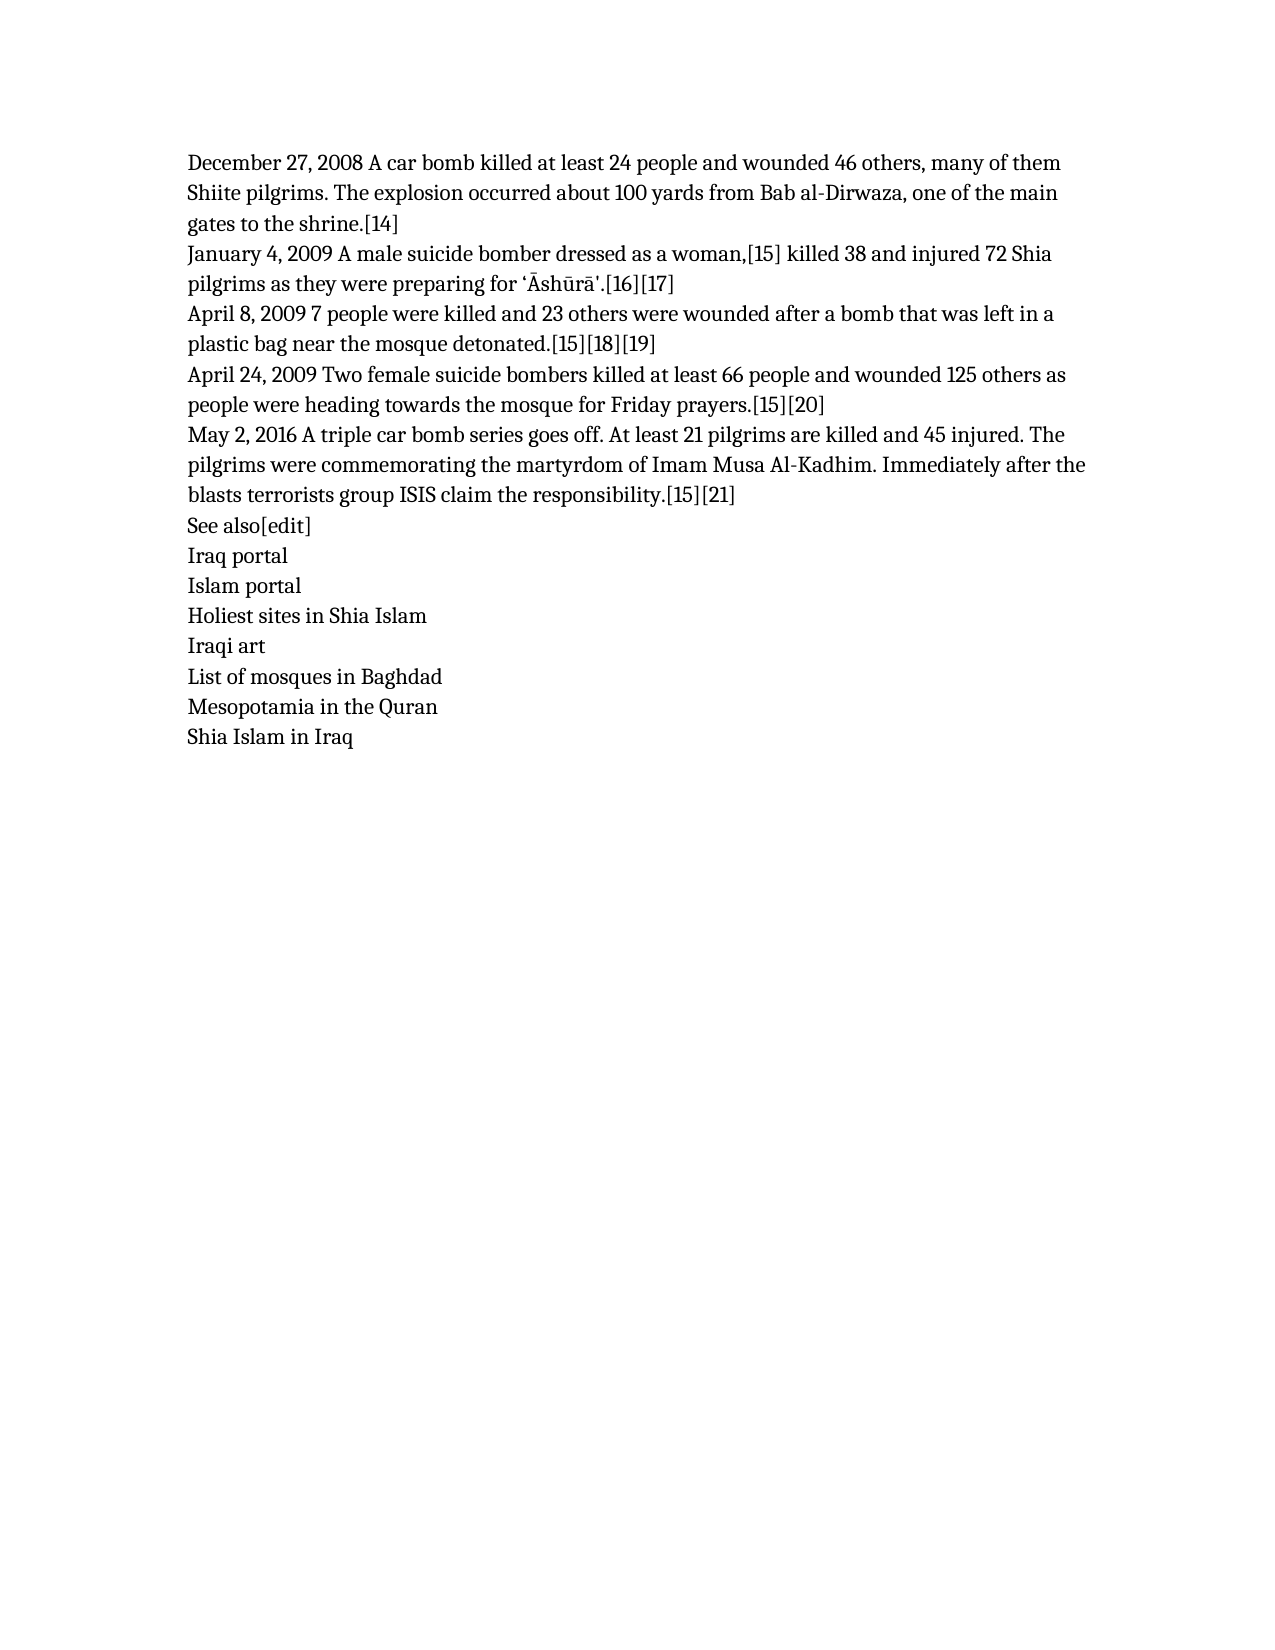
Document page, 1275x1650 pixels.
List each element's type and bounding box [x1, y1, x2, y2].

text [187, 150, 1087, 750]
